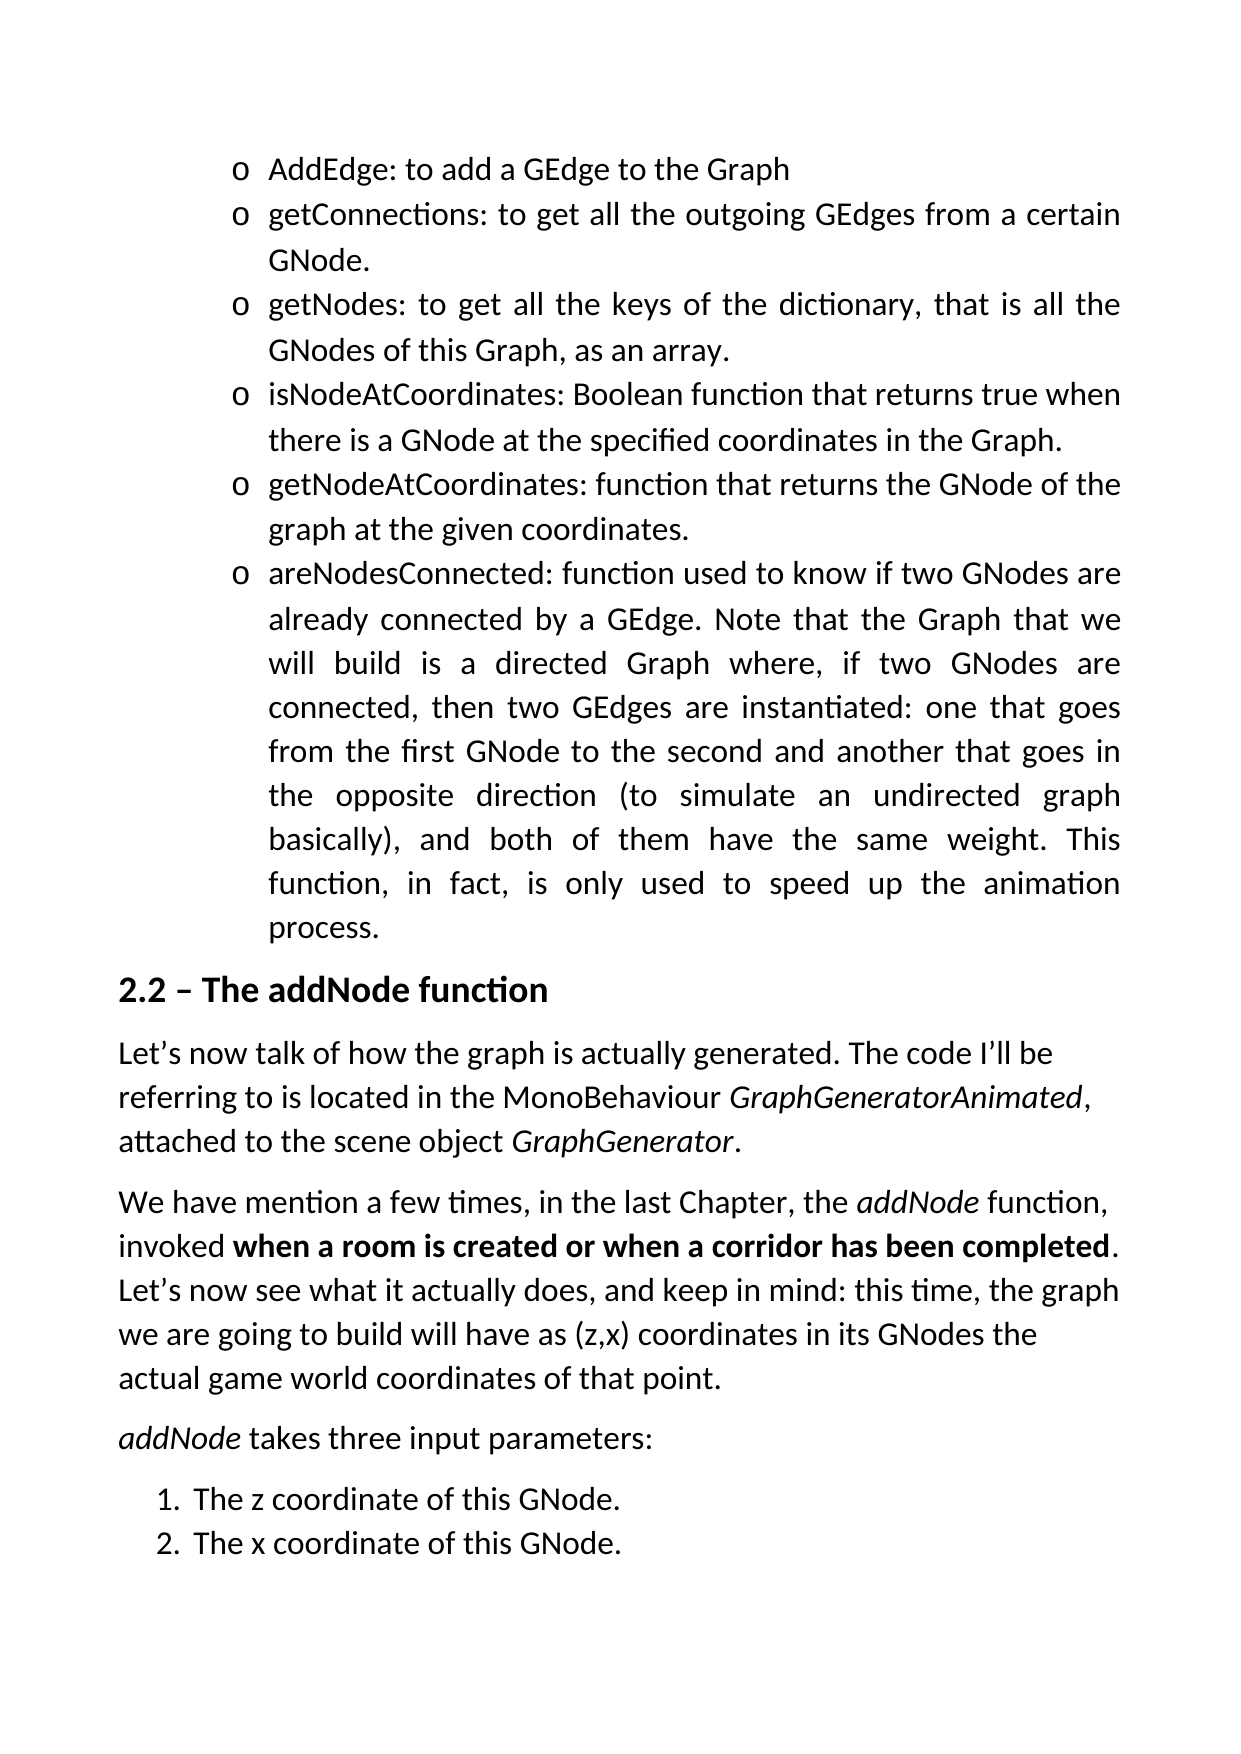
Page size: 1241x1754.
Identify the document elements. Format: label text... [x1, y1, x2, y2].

list getNodes: to get all the keys of the dictionary, that is all the GNodes of this Graph, as an array. [231, 283, 1122, 369]
text addNode takes three input parameters: [118, 1417, 1122, 1458]
text We have mention a few times, in the last Chapter, the addNode function, invoked when a room is created or when a corridor has been completed. Let’s now see what it actually does, and keep in mind: this time, the graph we are going to build will have as (z,x) coordinates in its GNodes the actual game world coordinates of that point. [118, 1181, 1122, 1397]
list The z coordinate of this GNode. [156, 1478, 1122, 1519]
list getNodeAtCoordinates: function that returns the GNode of the graph at the given coordinates. [231, 462, 1122, 549]
list The x coordinate of this GNode. [156, 1522, 1122, 1563]
text Let’s now talk of how the graph is actually generated. The code I’ll be referring to is located in the MonoBehaviour GraphGeneratorAnimated, attached to the scene object GraphGenerator. [118, 1032, 1122, 1161]
list areNodesConnected: function used to know if two GNodes are already connected by a GEdge. Note that the Graph that we will build is a directed Graph where, if two GNodes are connected, then two GEdges are instantiated: one that goes from the first GNode to the second and another that goes in the opposite direction (to simulate an undirected graph basically), and both of them have the same weight. This function, in fact, is only used to speed up the animation process. [231, 552, 1122, 946]
text 2.2 – The addNode function [118, 966, 1122, 1012]
list getConnections: to get all the outgoing GEdges from a certain GNode. [231, 193, 1122, 280]
list isNodeAtCoordinates: Boolean function that returns true when there is a GNode at the specified coordinates in the Graph. [231, 373, 1122, 459]
list AddEdge: to add a GEdge to the Graph [231, 148, 1122, 190]
